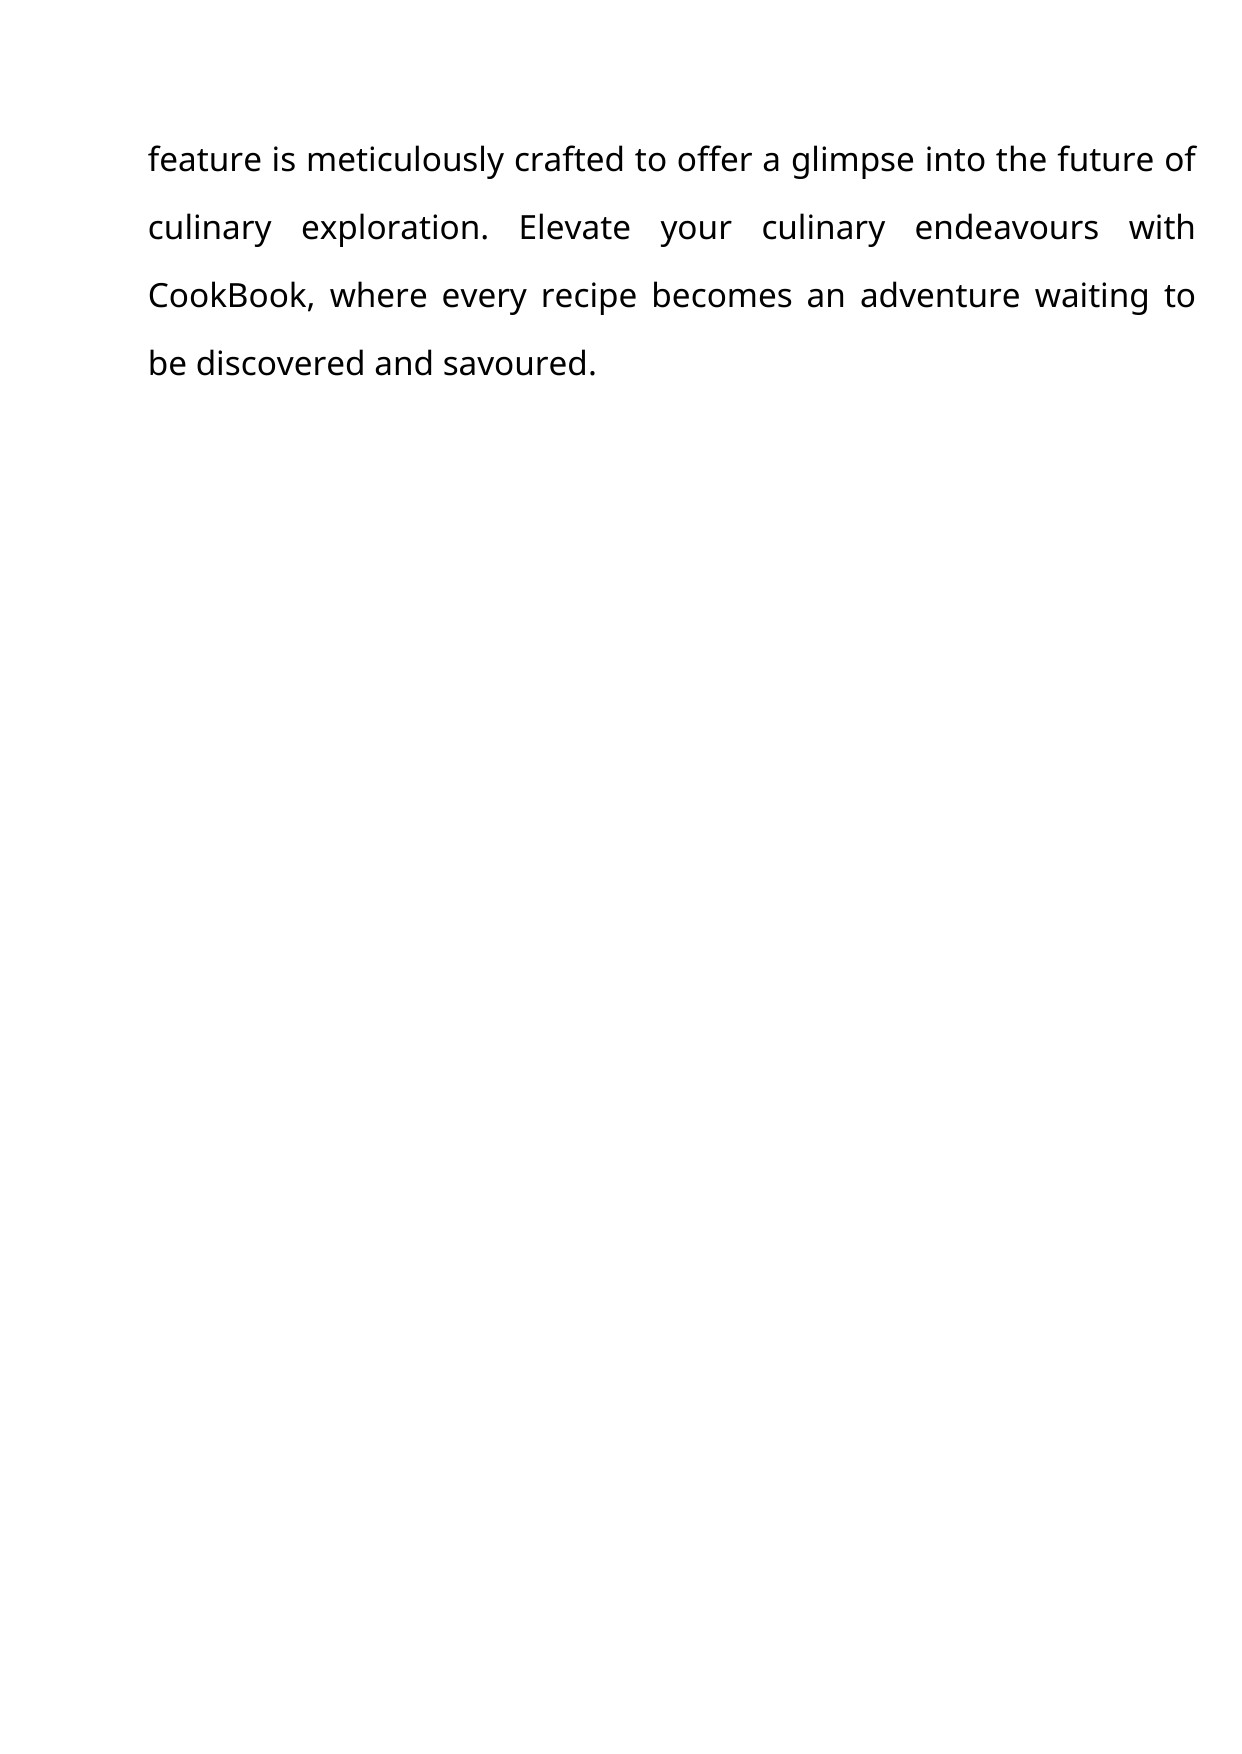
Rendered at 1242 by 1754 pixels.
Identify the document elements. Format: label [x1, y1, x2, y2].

text [148, 135, 1197, 385]
